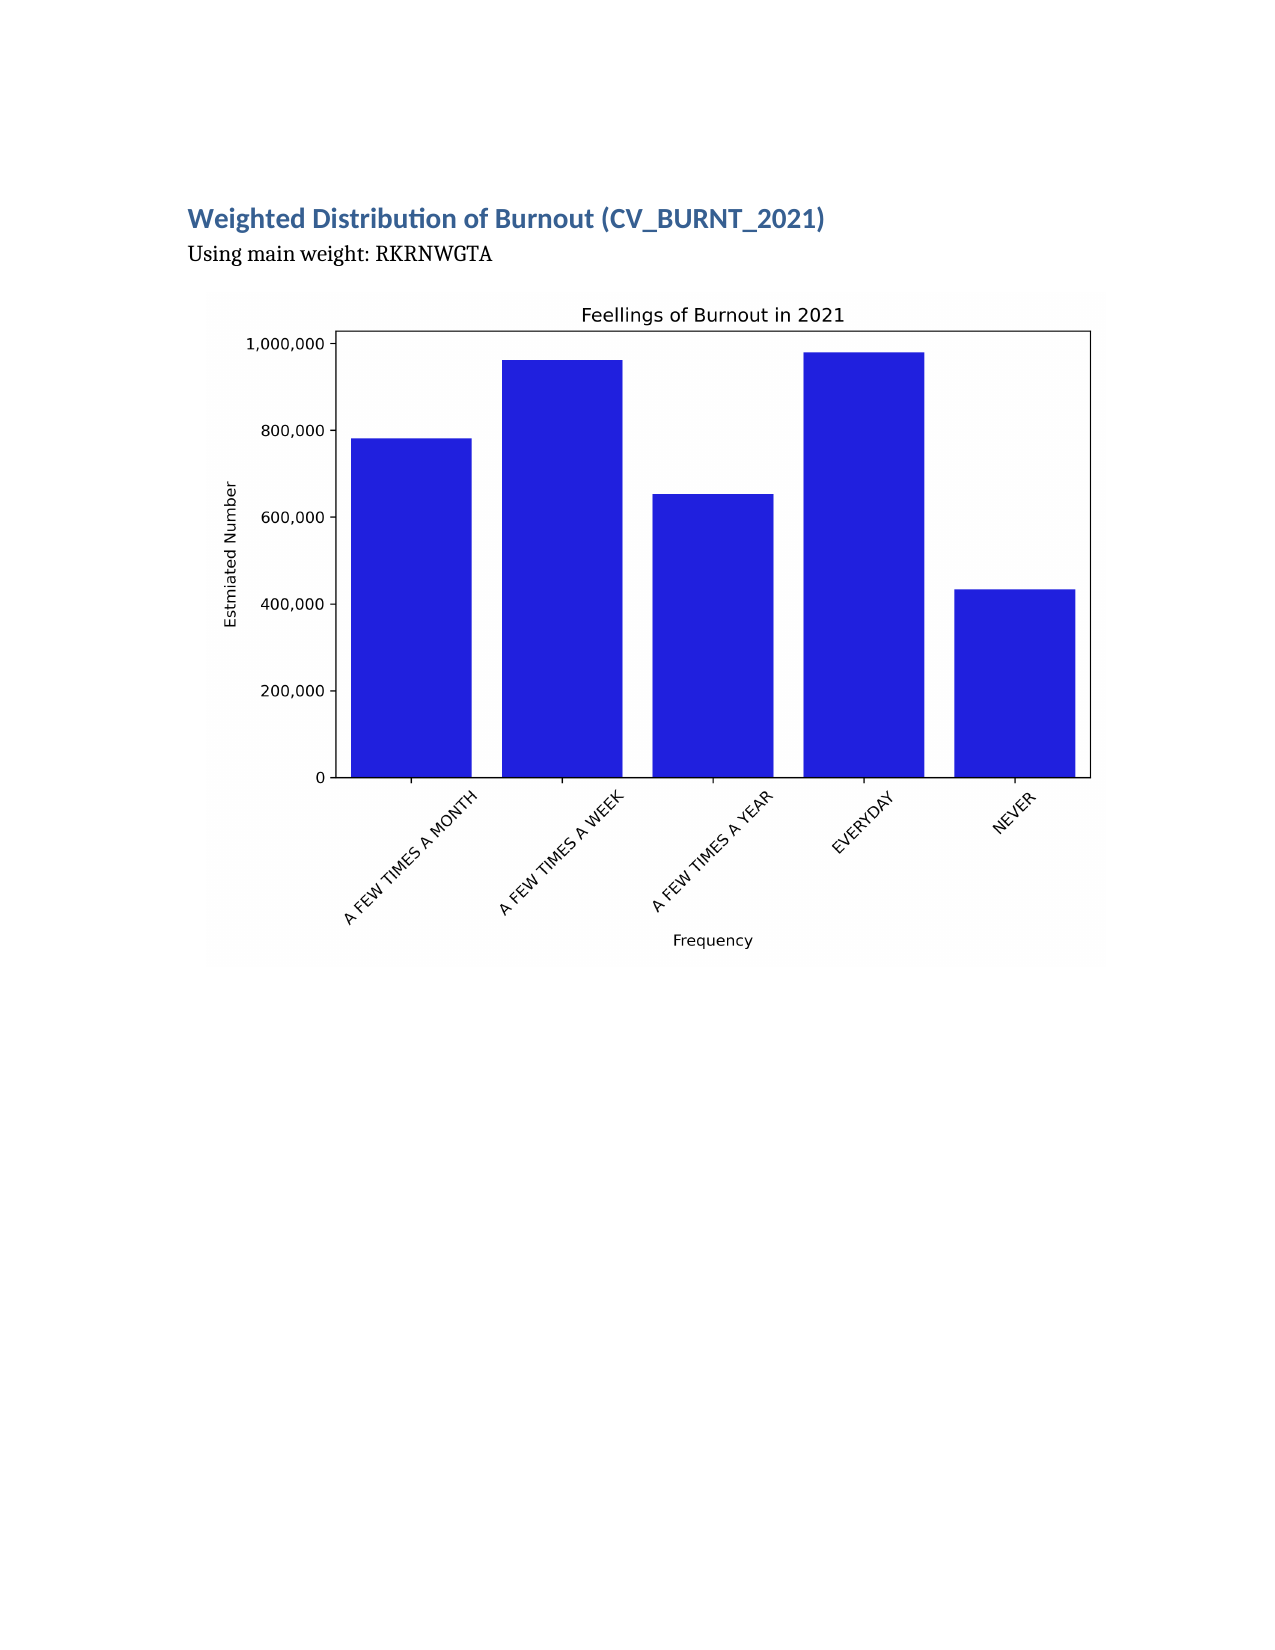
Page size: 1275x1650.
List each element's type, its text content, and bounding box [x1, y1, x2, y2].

subtitle Weighted Distribution of Burnout (CV_BURNT_2021) [187, 200, 1087, 236]
text Using main weight: RKRNWGTA [187, 241, 1087, 267]
picture [206, 292, 1107, 967]
